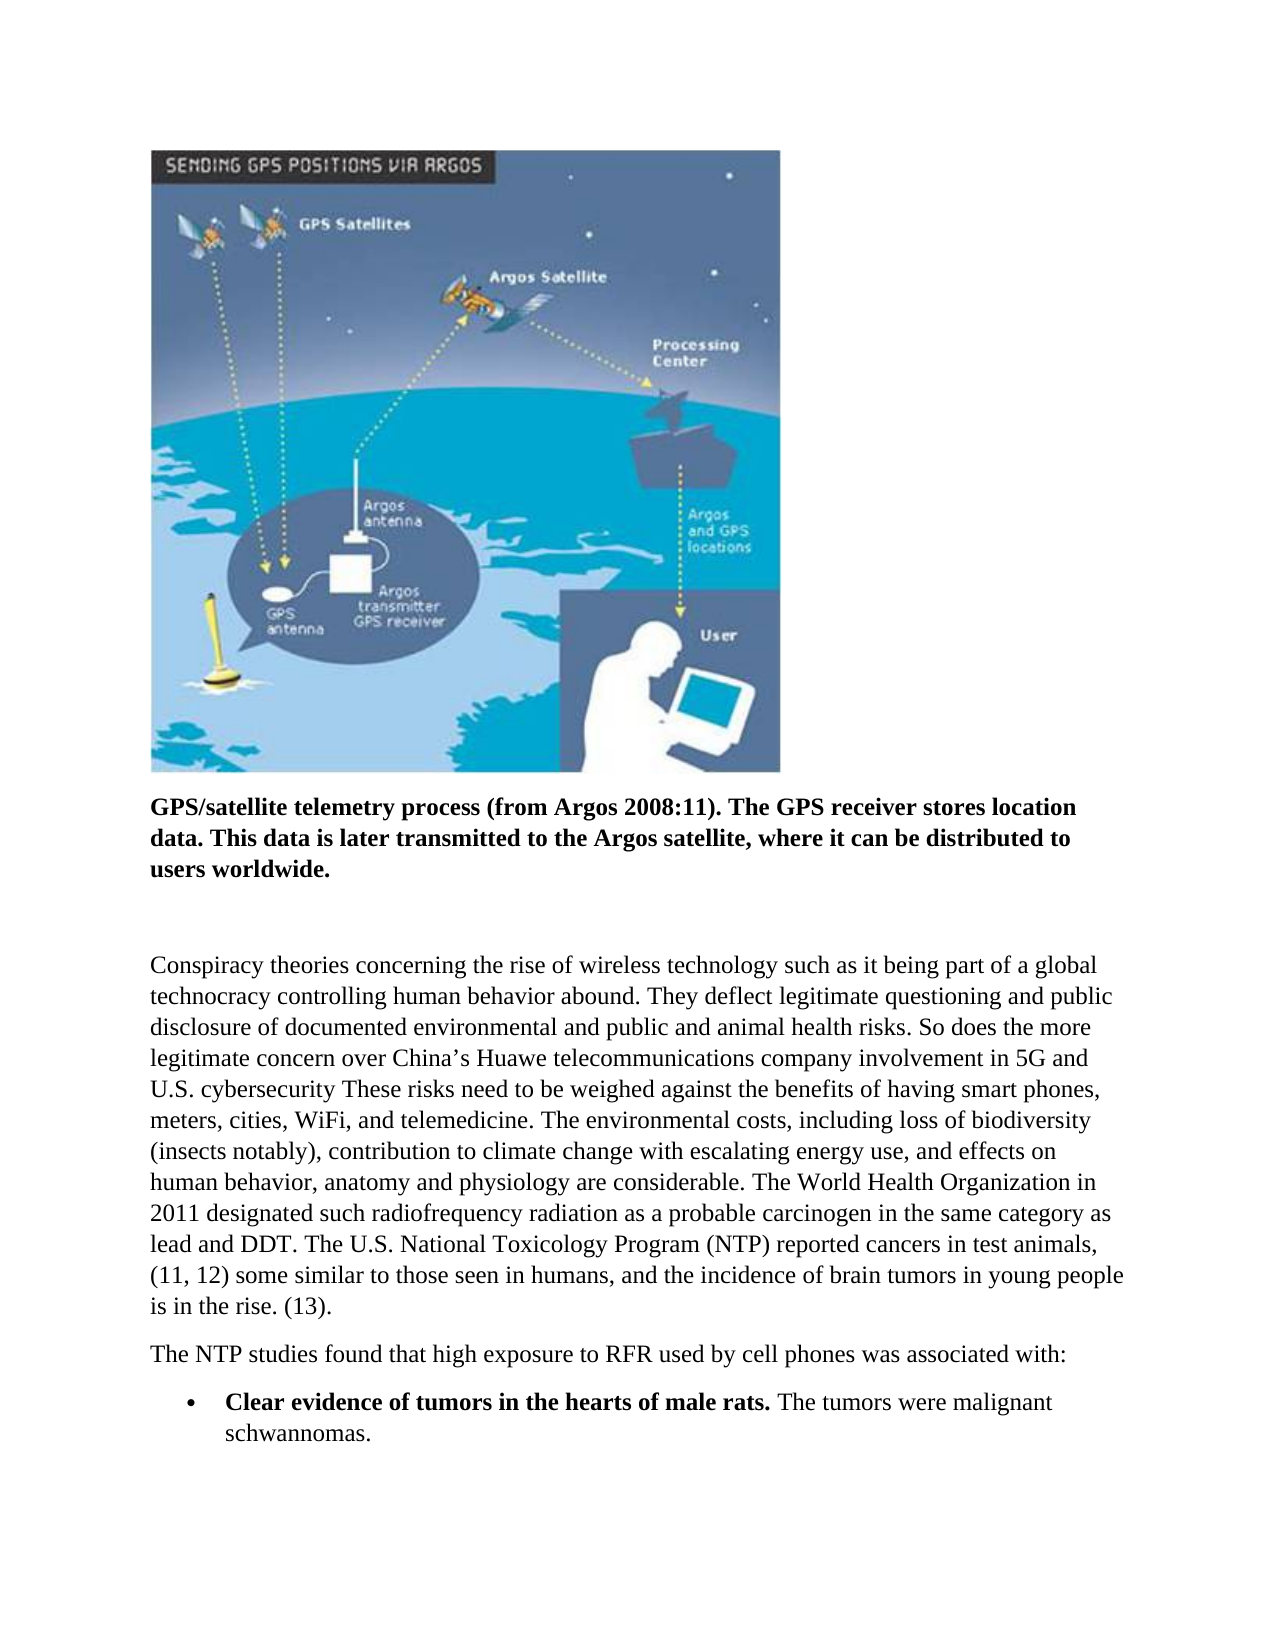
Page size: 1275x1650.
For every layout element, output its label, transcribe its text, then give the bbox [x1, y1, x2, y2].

text Conspiracy theories concerning the rise of wireless technology such as it being part of a global technocracy controlling human behavior abound. They deflect legitimate questioning and public disclosure of documented environmental and public and animal health risks. So does the more legitimate concern over China’s Huawe telecommunications company involvement in 5G and U.S. cybersecurity These risks need to be weighed against the benefits of having smart phones, meters, cities, WiFi, and telemedicine. The environmental costs, including loss of biodiversity (insects notably), contribution to climate change with escalating energy use, and effects on human behavior, anatomy and physiology are considerable. The World Health Organization in 2011 designated such radiofrequency radiation as a probable carcinogen in the same category as lead and DDT. The U.S. National Toxicology Program (NTP) reported cancers in test animals, (11, 12) some similar to those seen in humans, and the incidence of brain tumors in young people is in the rise. (13). [150, 950, 1125, 1320]
picture [150, 150, 782, 774]
text The NTP studies found that high exposure to RFR used by cell phones was associated with: [150, 1339, 1125, 1368]
list Clear evidence of tumors in the hearts of male rats. The tumors were malignant schwannomas. [187, 1387, 1125, 1446]
text GPS/satellite telemetry process (from Argos 2008:11). The GPS receiver stores location data. This data is later transmitted to the Argos satellite, where it can be distributed to users worldwide. [150, 792, 1125, 883]
